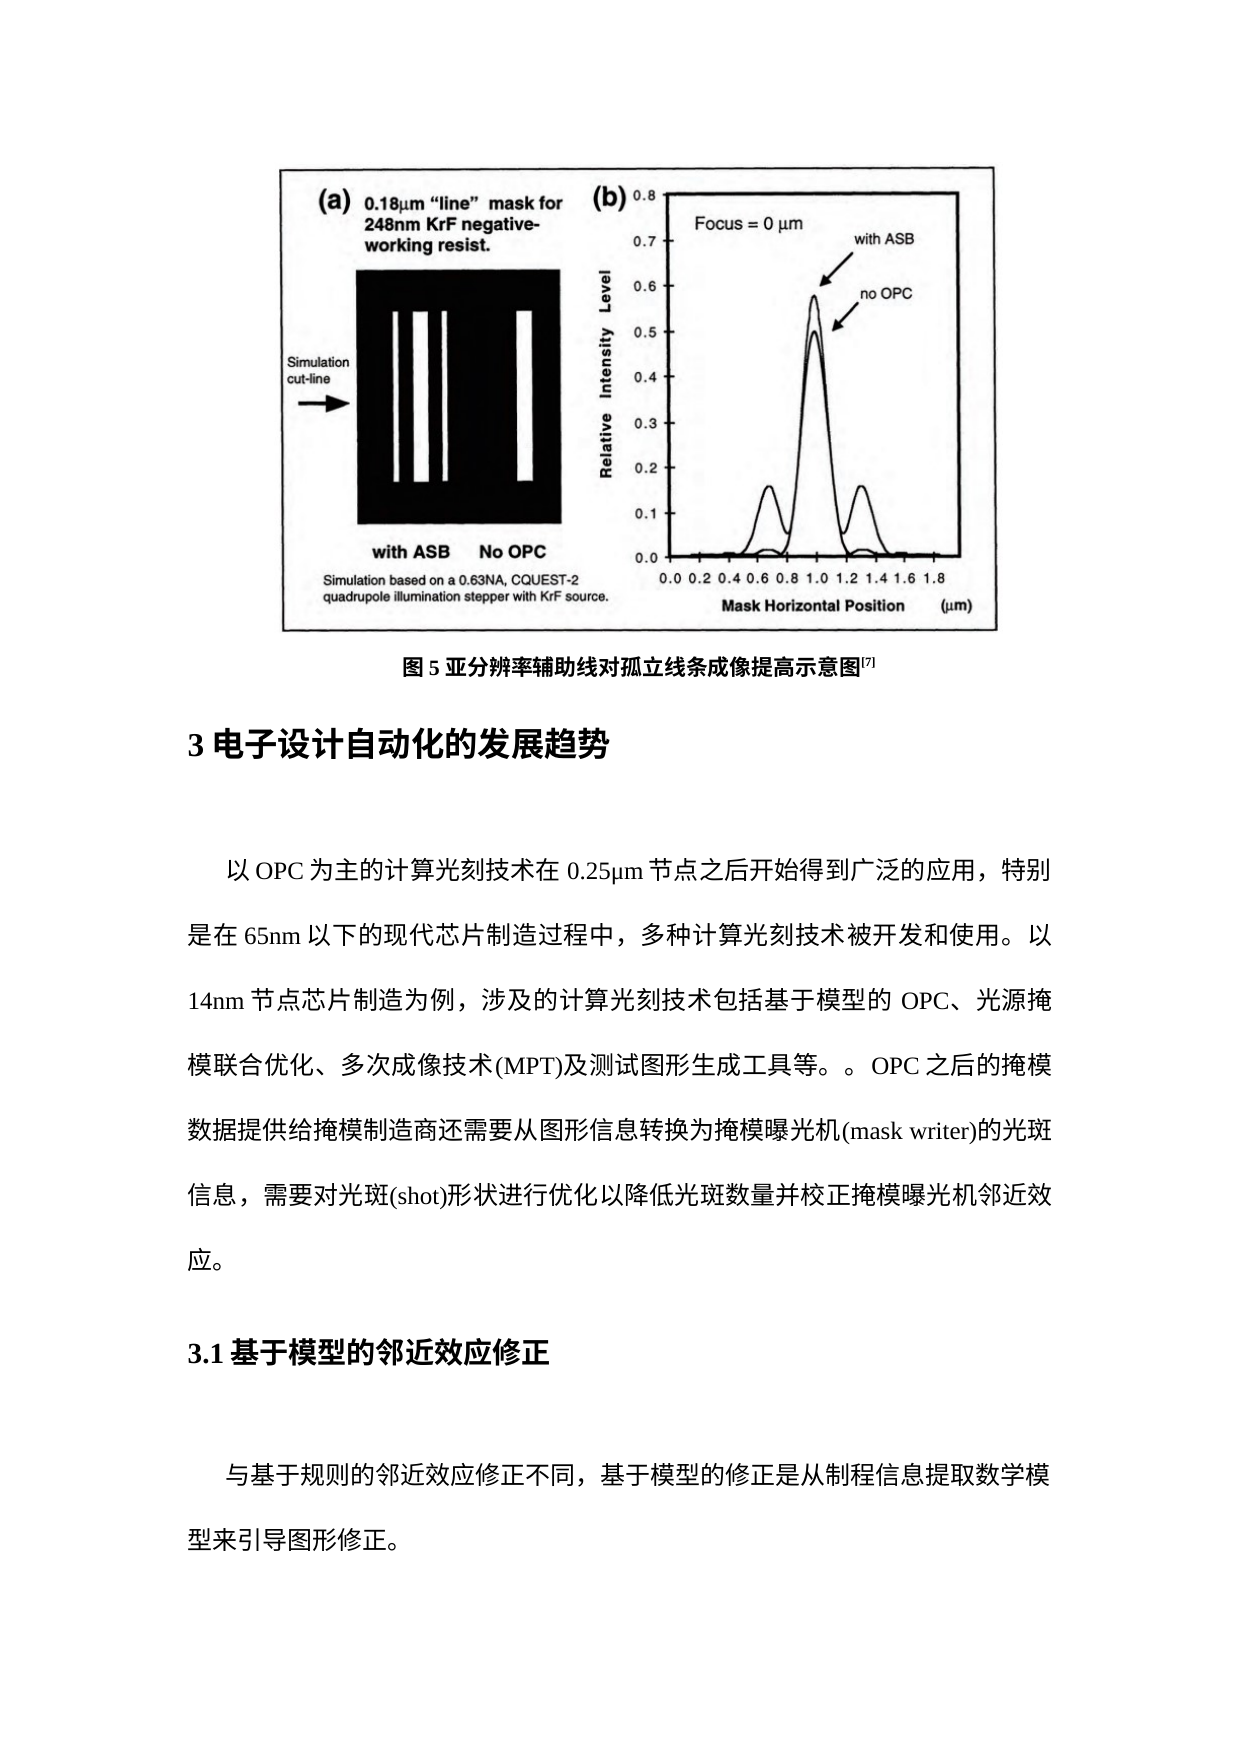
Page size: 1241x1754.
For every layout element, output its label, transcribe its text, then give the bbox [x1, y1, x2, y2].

subtitle 3电子设计自动化的发展趋势 [187, 709, 1053, 774]
text 以OPC为主的计算光刻技术在0.25μm节点之后开始得到广泛的应用，特别是在65nm以下的现代芯片制造过程中，多种计算光刻技术被开发和使用。以14nm节点芯片制造为例，涉及的计算光刻技术包括基于模型的OPC、光源掩模联合优化、多次成像技术(MPT)及测试图形生成工具等。。OPC之后的掩模数据提供给掩模制造商还需要从图形信息转换为掩模曝光机(mask writer)的光斑信息，需要对光斑(shot)形状进行优化以降低光斑数量并校正掩模曝光机邻近效应。 [187, 836, 1053, 1291]
subtitle 3.1基于模型的邻近效应修正 [187, 1318, 1053, 1383]
text 图5 亚分辨率辅助线对孤立线条成像提高示意图[7] [187, 649, 1053, 682]
text 与基于规则的邻近效应修正不同，基于模型的修正是从制程信息提取数学模型来引导图形修正。 [187, 1441, 1053, 1571]
picture [266, 162, 1012, 634]
